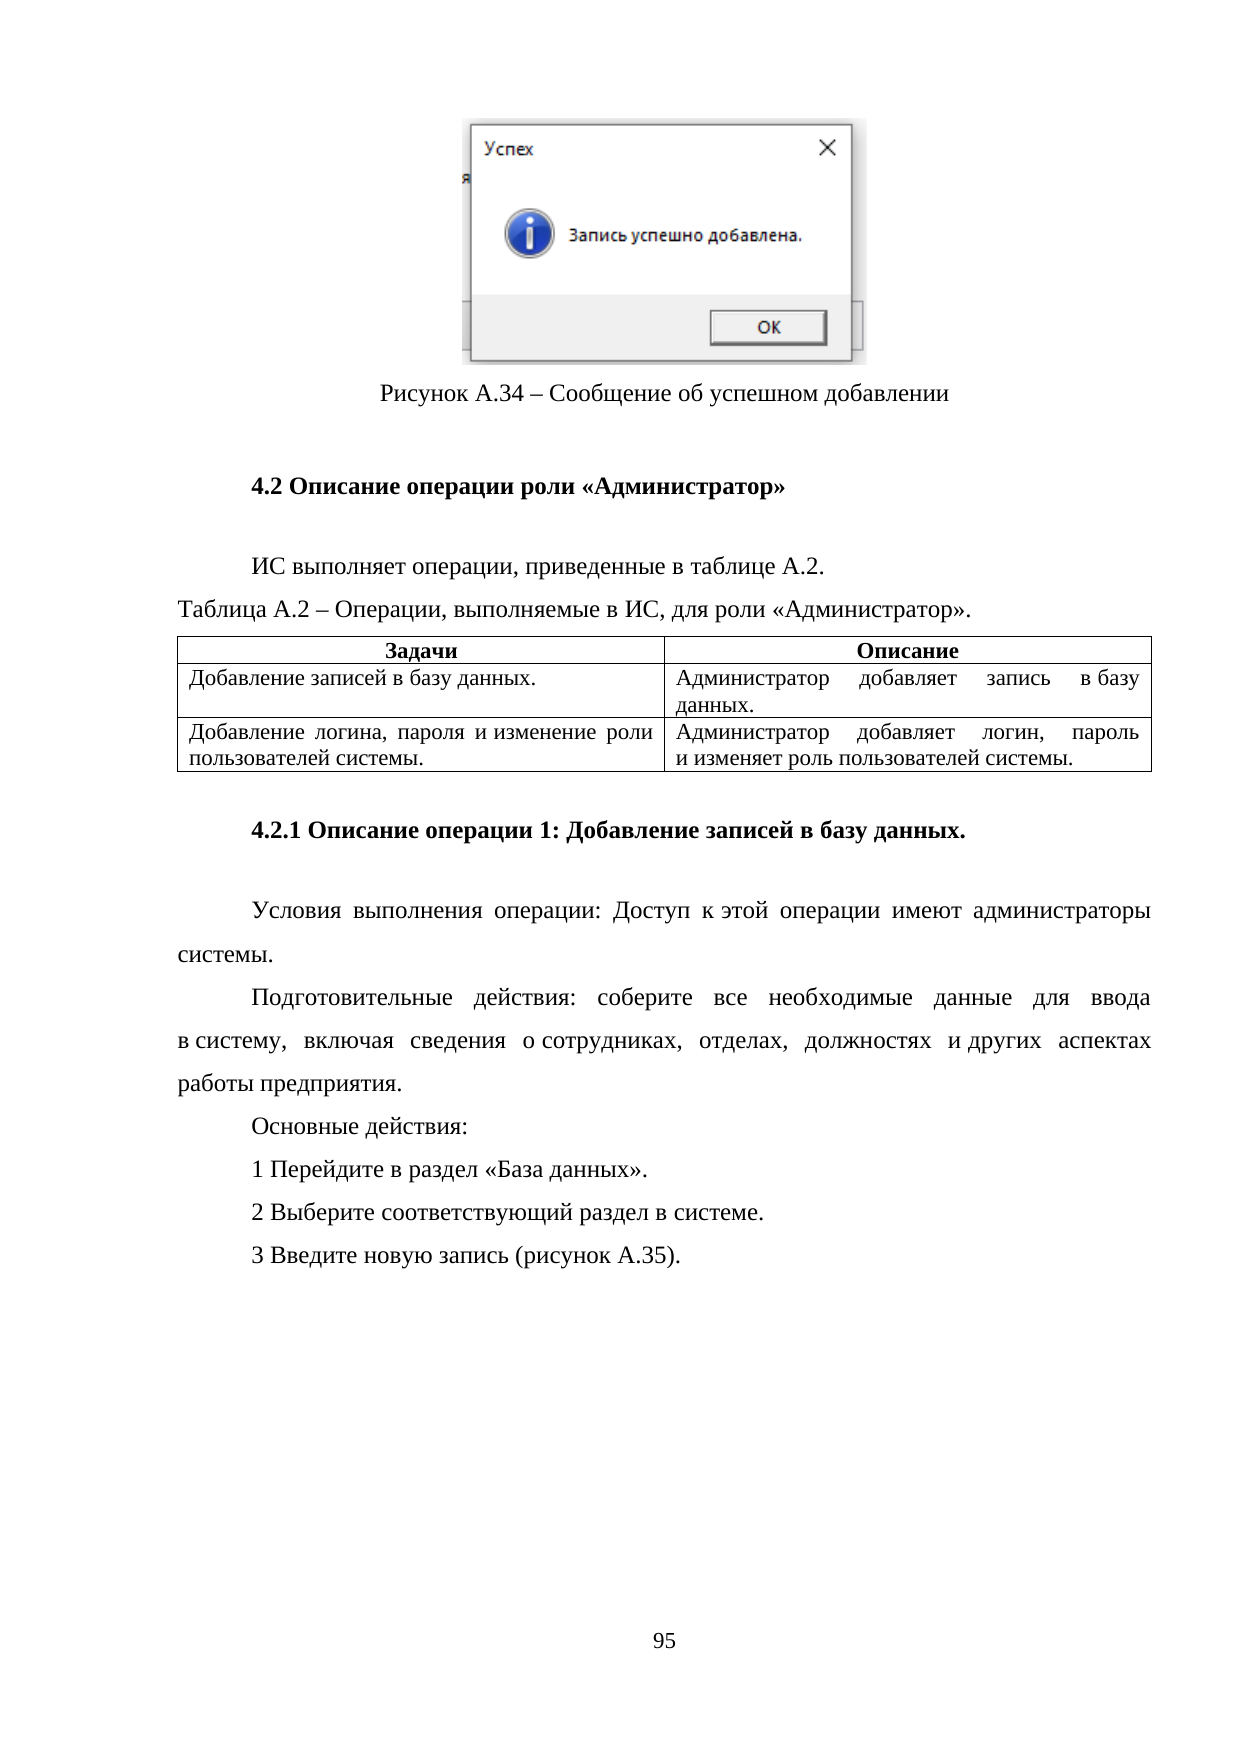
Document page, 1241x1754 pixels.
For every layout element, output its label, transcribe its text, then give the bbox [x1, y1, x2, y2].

table_cell Добавление логина, пароля и изменение роли пользователей системы. [178, 718, 664, 771]
text 1 Перейдите в раздел «База данных». [177, 1154, 1152, 1183]
table_header Описание [665, 637, 1151, 663]
table_header Задачи [178, 637, 664, 663]
text 4.2 Описание операции роли «Администратор» [177, 471, 1152, 499]
text 2 Выберите соответствующий раздел в системе. [177, 1197, 1152, 1226]
text 3 Введите новую запись (рисунок А.35). [177, 1241, 1152, 1269]
table_cell Администратор добавляет логин, пароль и изменяет роль пользователей системы. [665, 718, 1151, 771]
text Условия выполнения операции: Доступ к этой операции имеют администраторы системы. [177, 896, 1152, 967]
text ИС выполняет операции, приведенные в таблице А.2. [177, 551, 1152, 580]
text 4.2.1 Описание операции 1: Добавление записей в базу данных. [177, 815, 1152, 844]
text Подготовительные действия: соберите все необходимые данные для ввода в систему, включая сведения о сотрудниках, отделах, должностях и других аспектах работы предприятия. [177, 982, 1152, 1097]
text Основные действия: [177, 1111, 1152, 1140]
picture [462, 118, 867, 365]
text Таблица А.2 – Операции, выполняемые в ИС, для роли «Администратор». [177, 594, 1152, 623]
text Рисунок А.34 – Сообщение об успешном добавлении [177, 378, 1152, 407]
table_cell Администратор добавляет запись в базу данных. [665, 664, 1151, 717]
table_cell Добавление записей в базу данных. [178, 664, 664, 717]
